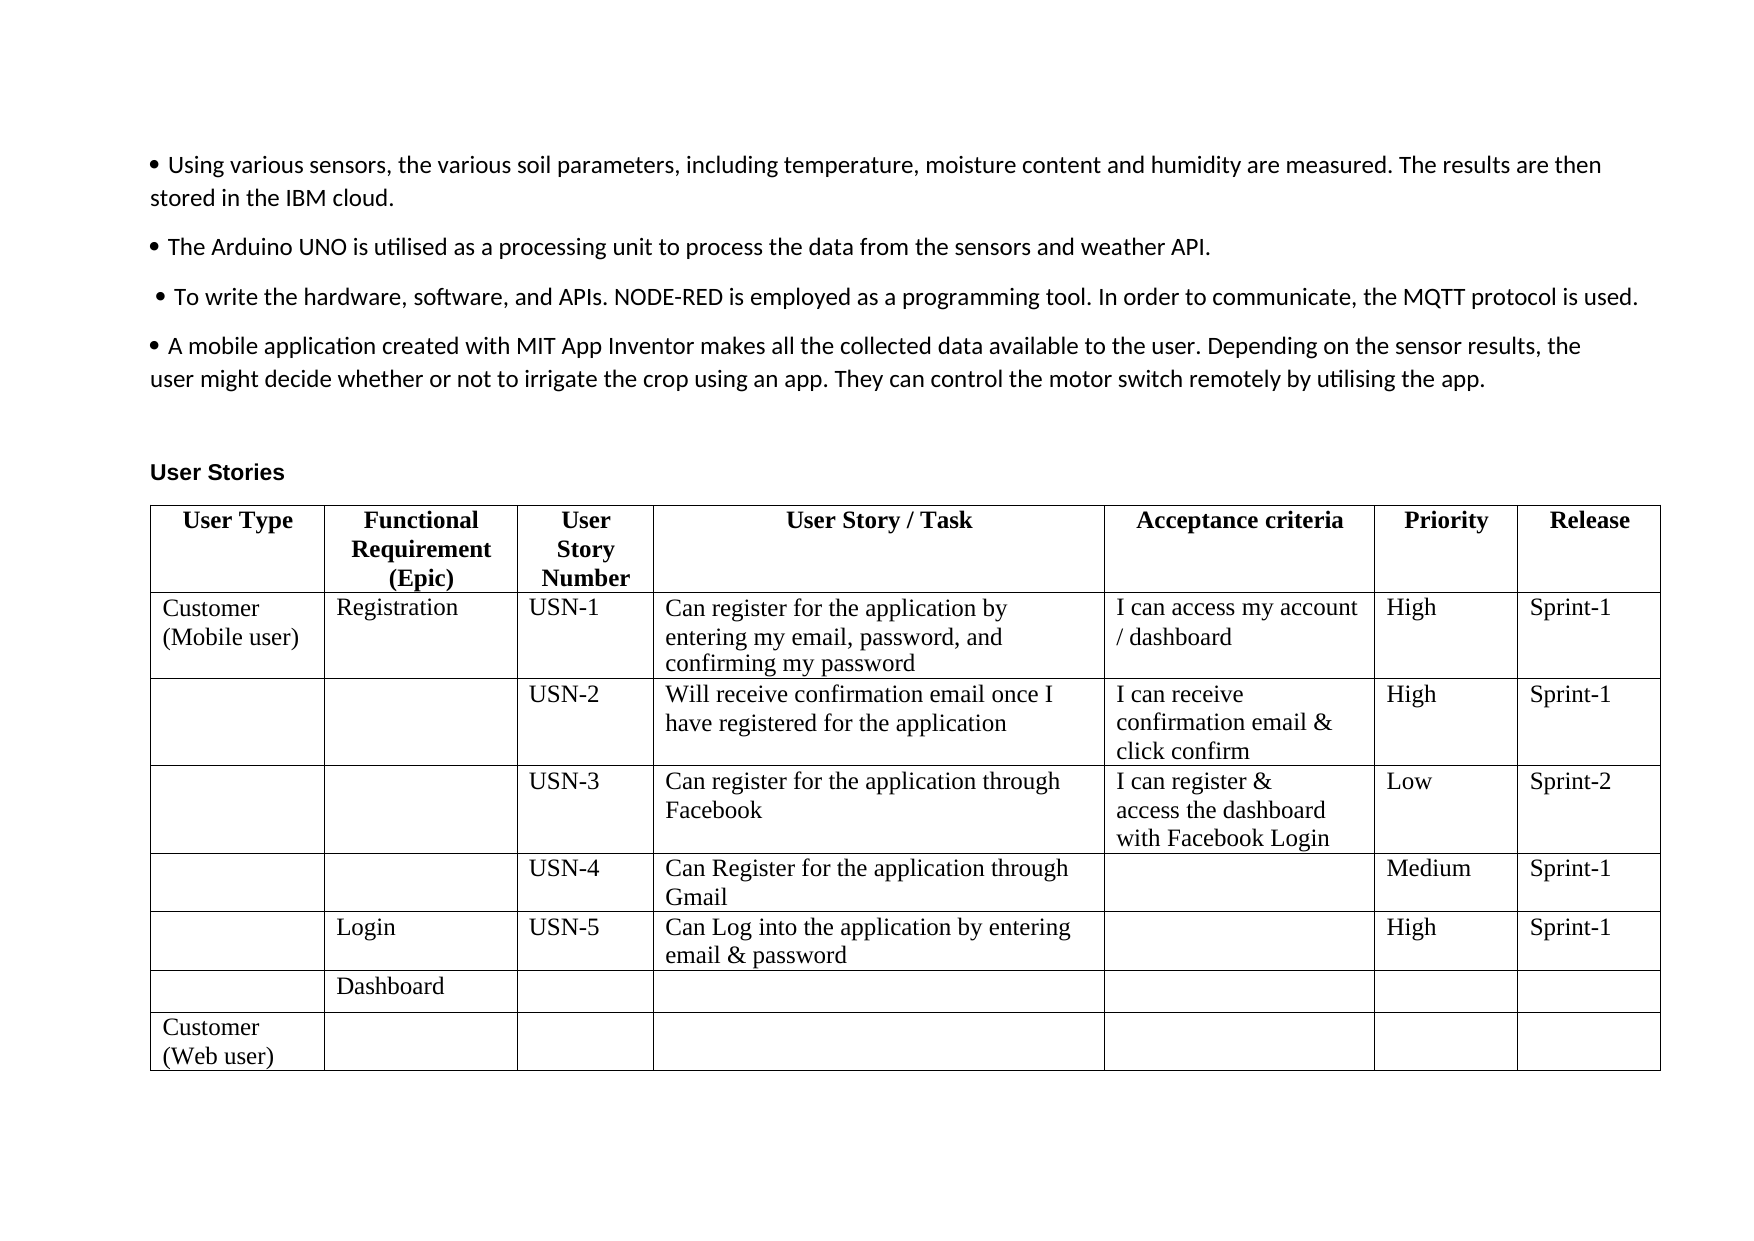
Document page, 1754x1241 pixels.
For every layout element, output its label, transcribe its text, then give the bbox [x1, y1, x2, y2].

table_cell USN-3 [518, 766, 653, 853]
table_cell USN-1 [518, 593, 653, 678]
text User Stories [150, 459, 1677, 486]
table_cell I can receive confirmation email & click confirm [1105, 679, 1374, 765]
table_header User Story / Task [654, 506, 1104, 592]
table_header User Story Number [518, 506, 653, 592]
table_header Acceptance criteria [1105, 506, 1374, 592]
table_cell High [1375, 912, 1517, 970]
table_cell Sprint-1 [1518, 854, 1660, 911]
list A mobile application created with MIT App Inventor makes all the collected data available to the user. Depending on the sensor results, the user might decide whether or not to irrigate the crop using an app. They can control the motor switch remotely by utilising the app. [150, 331, 1612, 393]
table_cell I can register & access the dashboard with Facebook Login [1105, 766, 1374, 853]
table_cell High [1375, 593, 1517, 678]
table_cell [325, 854, 517, 911]
table_cell Medium [1375, 854, 1517, 911]
table_cell USN-4 [518, 854, 653, 911]
table_cell [151, 766, 324, 853]
table_cell [151, 971, 324, 1012]
table_cell Dashboard [325, 971, 517, 1012]
table_cell Can register for the application by entering my email, password, and confirming my password [654, 593, 1104, 678]
table_cell Can register for the application through Facebook [654, 766, 1104, 853]
table_cell Sprint-1 [1518, 912, 1660, 970]
table_cell Sprint-1 [1518, 679, 1660, 765]
table_header Priority [1375, 506, 1517, 592]
table_cell Customer (Web user) [151, 1013, 324, 1070]
table_header User Type [151, 506, 324, 592]
table_cell Can Register for the application through Gmail [654, 854, 1104, 911]
table_cell [518, 1013, 653, 1070]
table_cell Registration [325, 593, 517, 678]
list To write the hardware, software, and APIs. NODE-RED is employed as a programming tool. In order to communicate, the MQTT protocol is used. [156, 281, 1677, 311]
table_cell [1375, 1013, 1517, 1070]
table_cell [1105, 854, 1374, 911]
table_cell Login [325, 912, 517, 970]
table_cell [1105, 1013, 1374, 1070]
table_cell [151, 679, 324, 765]
table_cell Sprint-2 [1518, 766, 1660, 853]
table_cell [654, 971, 1104, 1012]
table_cell [1518, 1013, 1660, 1070]
table_cell [151, 912, 324, 970]
table_cell Low [1375, 766, 1517, 853]
table_cell [325, 1013, 517, 1070]
table_cell USN-2 [518, 679, 653, 765]
table_cell Sprint-1 [1518, 593, 1660, 678]
table_cell [1375, 971, 1517, 1012]
table_header Release [1518, 506, 1660, 592]
table_cell USN-5 [518, 912, 653, 970]
table_cell [325, 766, 517, 853]
table_cell [518, 971, 653, 1012]
table_cell [1105, 912, 1374, 970]
table_cell I can access my account / dashboard [1105, 593, 1374, 678]
table_header Functional Requirement (Epic) [325, 506, 517, 592]
table_cell [654, 1013, 1104, 1070]
table_cell [1518, 971, 1660, 1012]
table_cell High [1375, 679, 1517, 765]
list Using various sensors, the various soil parameters, including temperature, moisture content and humidity are measured. The results are then stored in the IBM cloud. [150, 149, 1661, 212]
table_cell Will receive confirmation email once I have registered for the application [654, 679, 1104, 765]
list The Arduino UNO is utilised as a processing unit to process the data from the sensors and weather API. [150, 231, 1677, 262]
table_cell Customer (Mobile user) [151, 593, 324, 678]
table_cell [1105, 971, 1374, 1012]
table_cell Can Log into the application by entering email & password [654, 912, 1104, 970]
table_cell [325, 679, 517, 765]
table_cell [151, 854, 324, 911]
